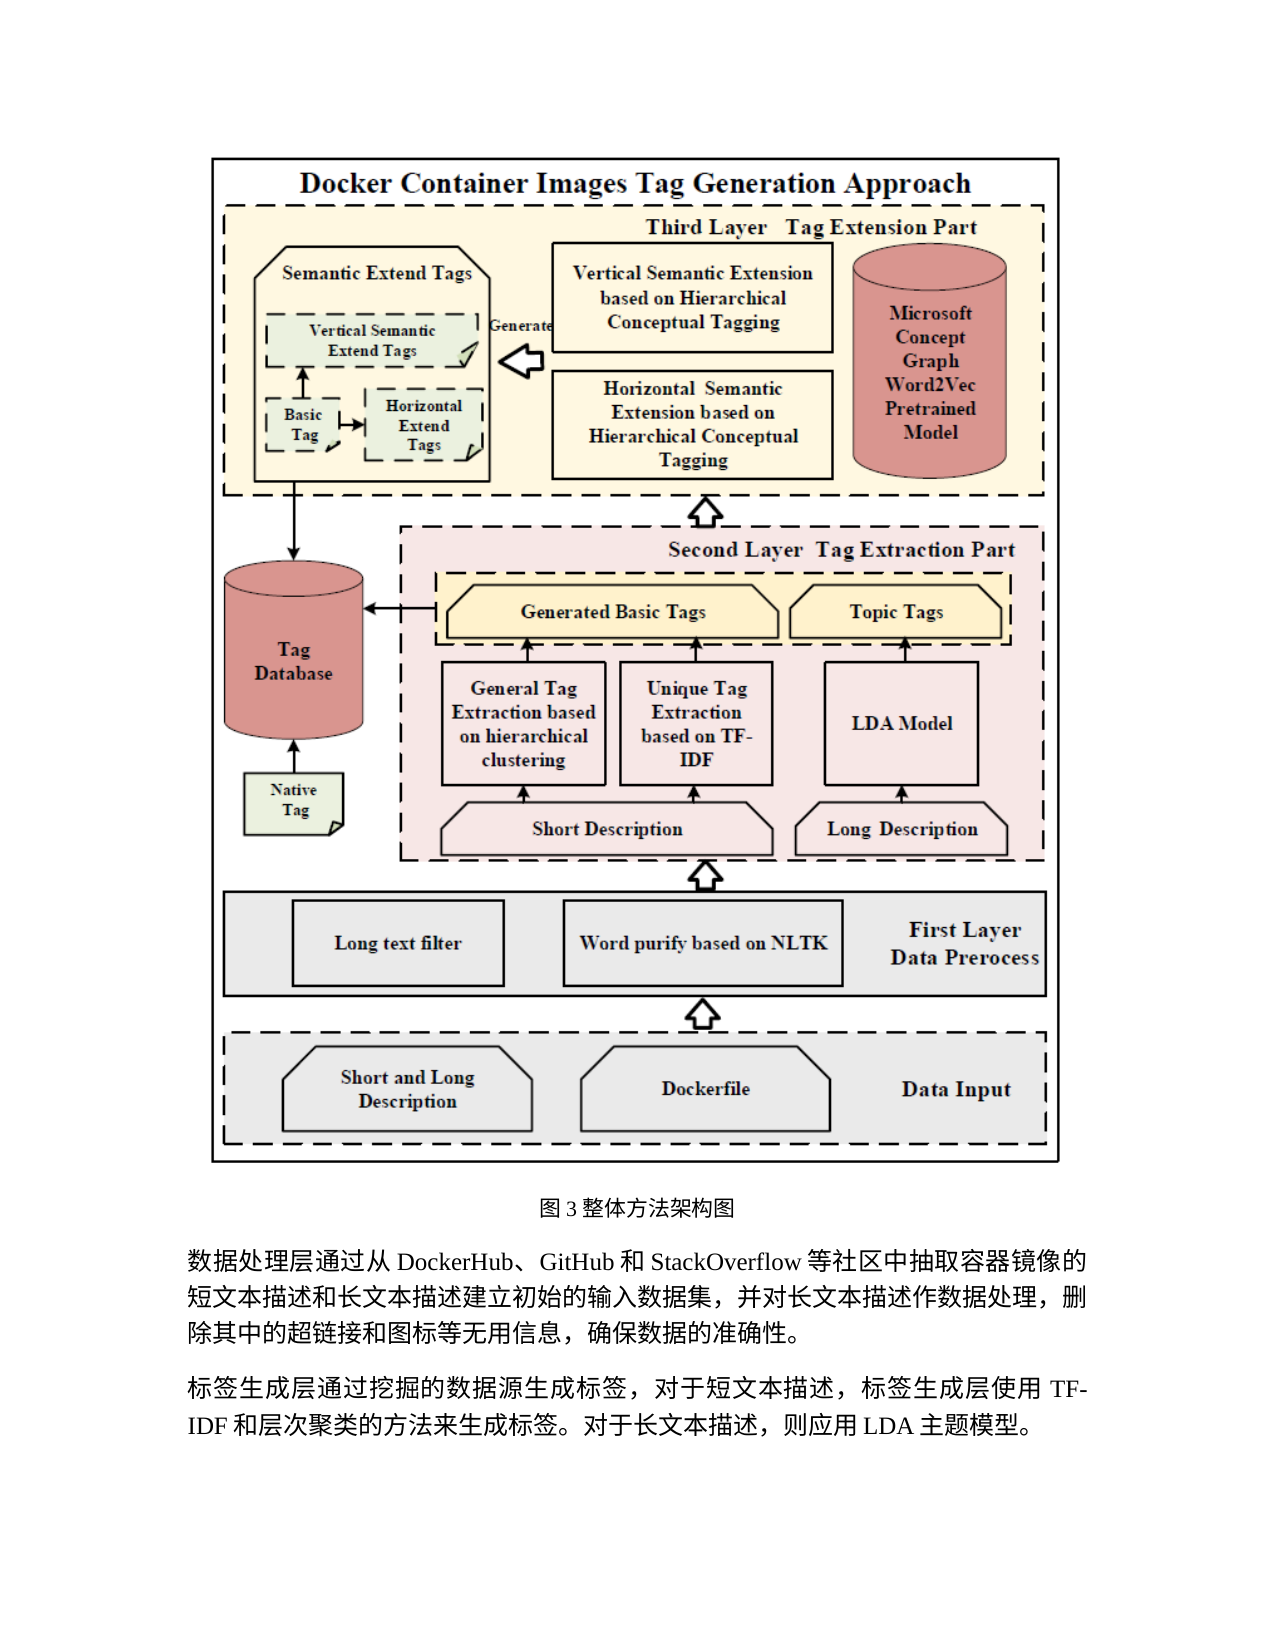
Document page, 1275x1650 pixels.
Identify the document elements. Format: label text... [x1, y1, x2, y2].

text 数据处理层通过从DockerHub、GitHub和StackOverflow等社区中抽取容器镜像的短文本描述和长文本描述建立初始的输入数据集，并对长文本描述作数据处理，删除其中的超链接和图标等无用信息，确保数据的准确性。 [187, 1241, 1087, 1350]
text 图3 整体方法架构图 [187, 1191, 1087, 1223]
picture [204, 150, 1071, 1173]
text 标签生成层通过挖掘的数据源生成标签，对于短文本描述，标签生成层使用TF-IDF和层次聚类的方法来生成标签。对于长文本描述，则应用LDA主题模型。 [187, 1369, 1087, 1441]
